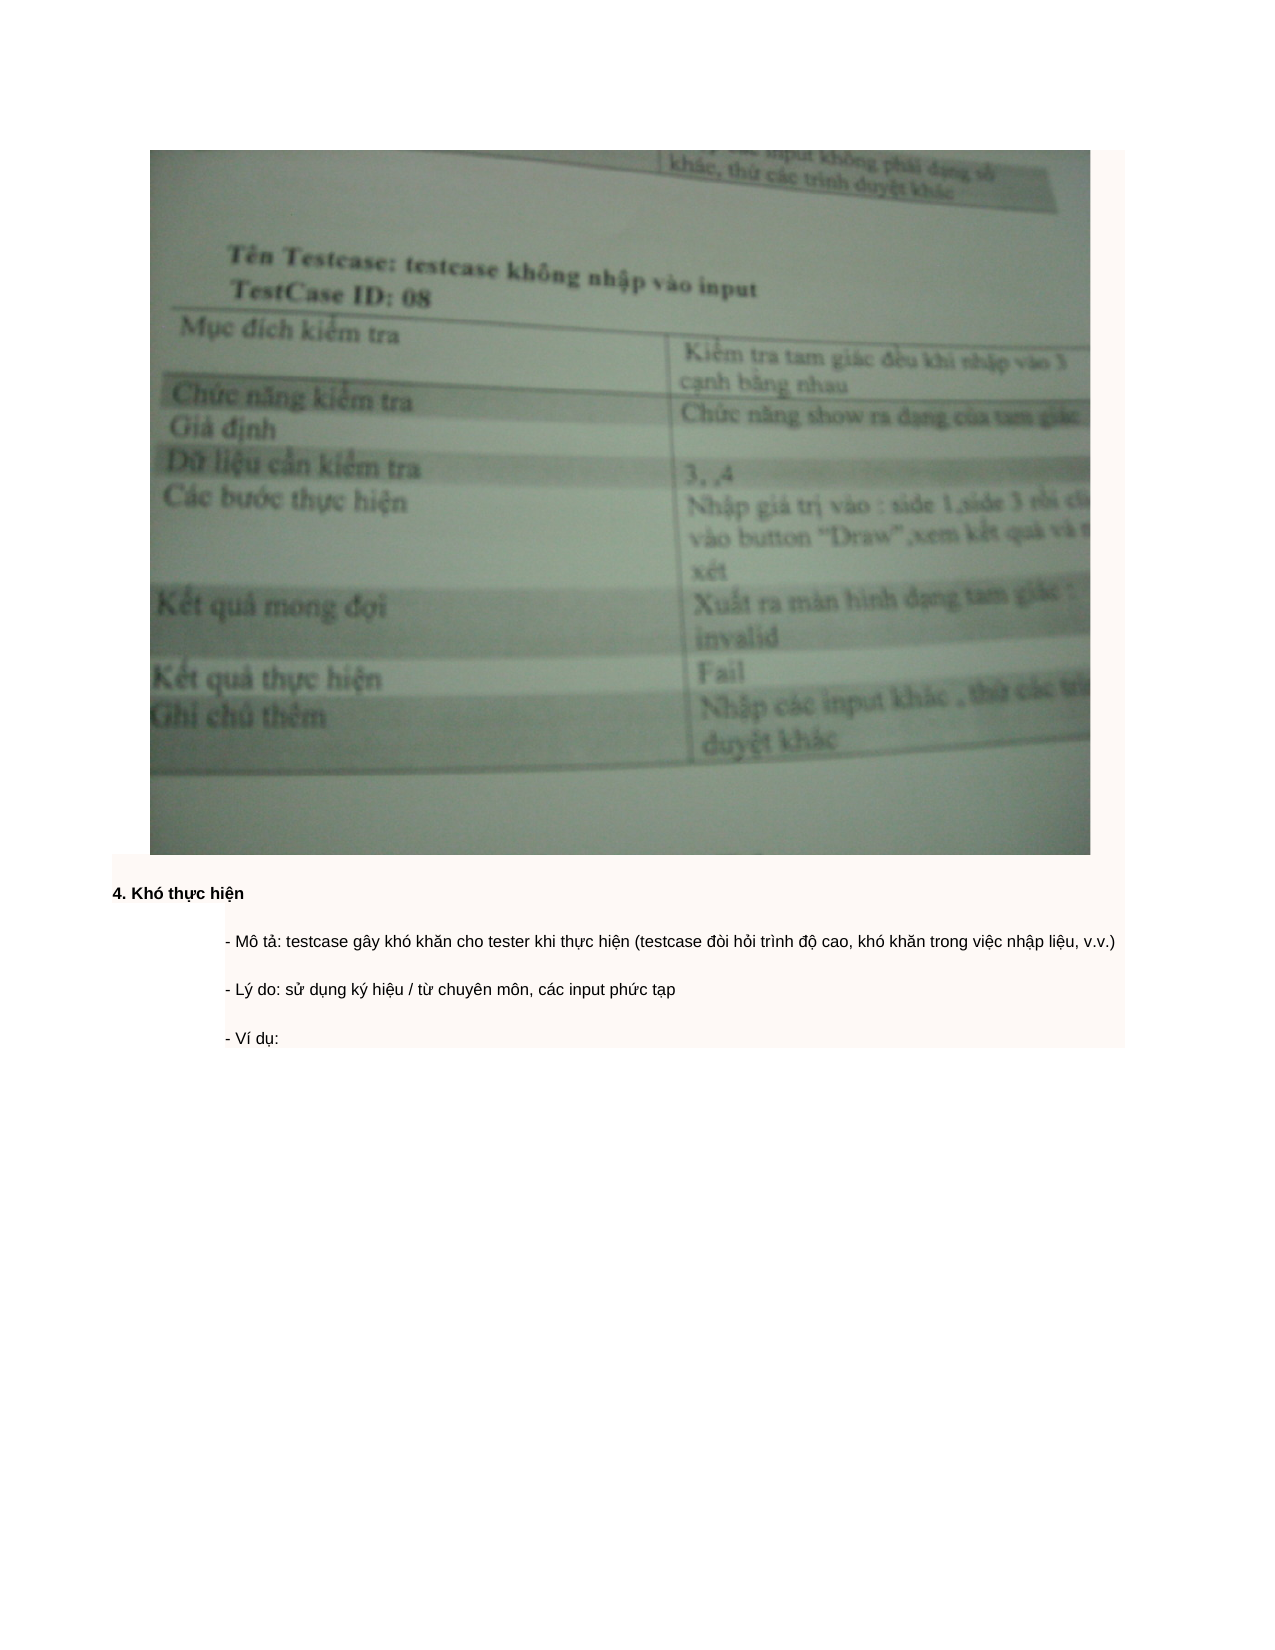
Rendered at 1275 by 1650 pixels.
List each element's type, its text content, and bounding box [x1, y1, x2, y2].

text 4. Khó thực hiện [112, 883, 1125, 903]
text - Mô tả: testcase gây khó khăn cho tester khi thực hiện (testcase đòi hỏi trình độ cao, khó khăn trong việc nhập liệu, v.v.) [225, 932, 1125, 951]
picture [150, 150, 1091, 855]
text - Ví dụ: [225, 1028, 1125, 1048]
text - Lý do: sử dụng ký hiệu / từ chuyên môn, các input phức tạp [225, 980, 1125, 999]
